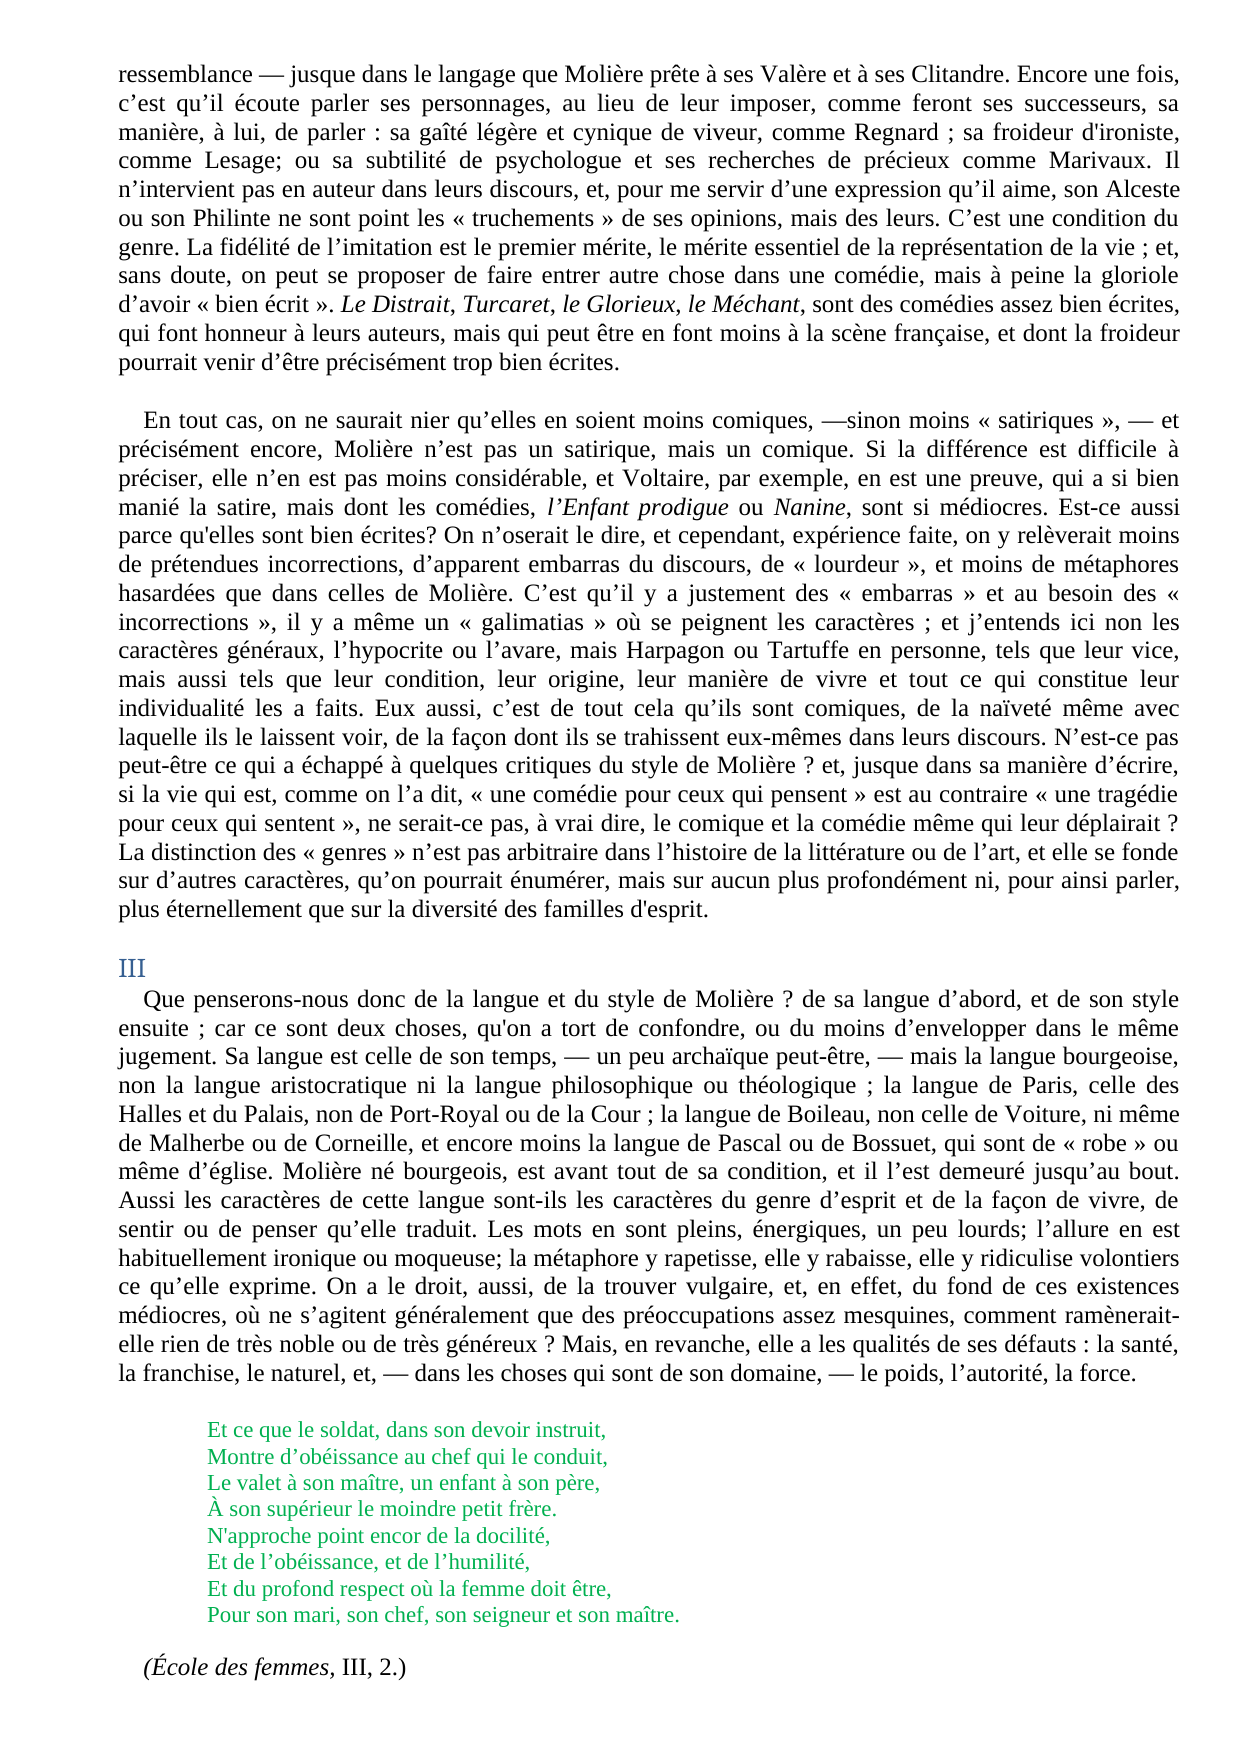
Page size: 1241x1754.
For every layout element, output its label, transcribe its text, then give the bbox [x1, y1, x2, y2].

text Que penserons-nous donc de la langue et du style de Molière ? de sa langue d’abord, et de son style ensuite ; car ce sont deux choses, qu'on a tort de confondre, ou du moins d’envelopper dans le même jugement. Sa langue est celle de son temps, — un peu archaïque peut-être, — mais la langue bourgeoise, non la langue aristocratique ni la langue philosophique ou théologique ; la langue de Paris, celle des Halles et du Palais, non de Port-Royal ou de la Cour ; la langue de Boileau, non celle de Voiture, ni même de Malherbe ou de Corneille, et encore moins la langue de Pascal ou de Bossuet, qui sont de « robe » ou même d’église. Molière né bourgeois, est avant tout de sa condition, et il l’est demeuré jusqu’au bout. Aussi les caractères de cette langue sont-ils les caractères du genre d’esprit et de la façon de vivre, de sentir ou de penser qu’elle traduit. Les mots en sont pleins, énergiques, un peu lourds; l’allure en est habituellement ironique ou moqueuse; la métaphore y rapetisse, elle y rabaisse, elle y ridiculise volontiers ce qu’elle exprime. On a le droit, aussi, de la trouver vulgaire, et, en effet, du fond de ces existences médiocres, où ne s’agitent généralement que des préoccupations assez mesquines, comment ramènerait-elle rien de très noble ou de très généreux ? Mais, en revanche, elle a les qualités de ses défauts : la santé, la franchise, le naturel, et, — dans les choses qui sont de son domaine, — le poids, l’autorité, la force. [118, 984, 1181, 1386]
text N'approche point encor de la docilité, [207, 1522, 1181, 1548]
text Montre d’obéissance au chef qui le conduit, [207, 1443, 1181, 1469]
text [118, 59, 1181, 375]
text À son supérieur le moindre petit frère. [207, 1496, 1181, 1522]
text Pour son mari, son chef, son seigneur et son maître. [207, 1601, 1181, 1627]
subtitle III [118, 953, 1181, 984]
text Et ce que le soldat, dans son devoir instruit, [207, 1416, 1181, 1443]
text Et de l’obéissance, et de l’humilité, [207, 1548, 1181, 1574]
text Et du profond respect où la femme doit être, [207, 1574, 1181, 1601]
text Le valet à son maître, un enfant à son père, [207, 1469, 1181, 1496]
text (École des femmes, III, 2.) [118, 1652, 1181, 1681]
text En tout cas, on ne saurait nier qu’elles en soient moins comiques, —sinon moins « satiriques », — et précisément encore, Molière n’est pas un satirique, mais un comique. Si la différence est difficile à préciser, elle n’en est pas moins considérable, et Voltaire, par exemple, en est une preuve, qui a si bien manié la satire, mais dont les comédies, l’Enfant prodigue ou Nanine, sont si médiocres. Est-ce aussi parce qu'elles sont bien écrites? On n’oserait le dire, et cependant, expérience faite, on y relèverait moins de prétendues incorrections, d’apparent embarras du discours, de « lourdeur », et moins de métaphores hasardées que dans celles de Molière. C’est qu’il y a justement des « embarras » et au besoin des « incorrections », il y a même un « galimatias » où se peignent les caractères ; et j’entends ici non les caractères généraux, l’hypocrite ou l’avare, mais Harpagon ou Tartuffe en personne, tels que leur vice, mais aussi tels que leur condition, leur origine, leur manière de vivre et tout ce qui constitue leur individualité les a faits. Eux aussi, c’est de tout cela qu’ils sont comiques, de la naïveté même avec laquelle ils le laissent voir, de la façon dont ils se trahissent eux-mêmes dans leurs discours. N’est-ce pas peut-être ce qui a échappé à quelques critiques du style de Molière ? et, jusque dans sa manière d’écrire, si la vie qui est, comme on l’a dit, « une comédie pour ceux qui pensent » est au contraire « une tragédie pour ceux qui sentent », ne serait-ce pas, à vrai dire, le comique et la comédie même qui leur déplairait ? La distinction des « genres » n’est pas arbitraire dans l’histoire de la littérature ou de l’art, et elle se fonde sur d’autres caractères, qu’on pourrait énumérer, mais sur aucun plus profondément ni, pour ainsi parler, plus éternellement que sur la diversité des familles d'esprit. [118, 405, 1181, 923]
